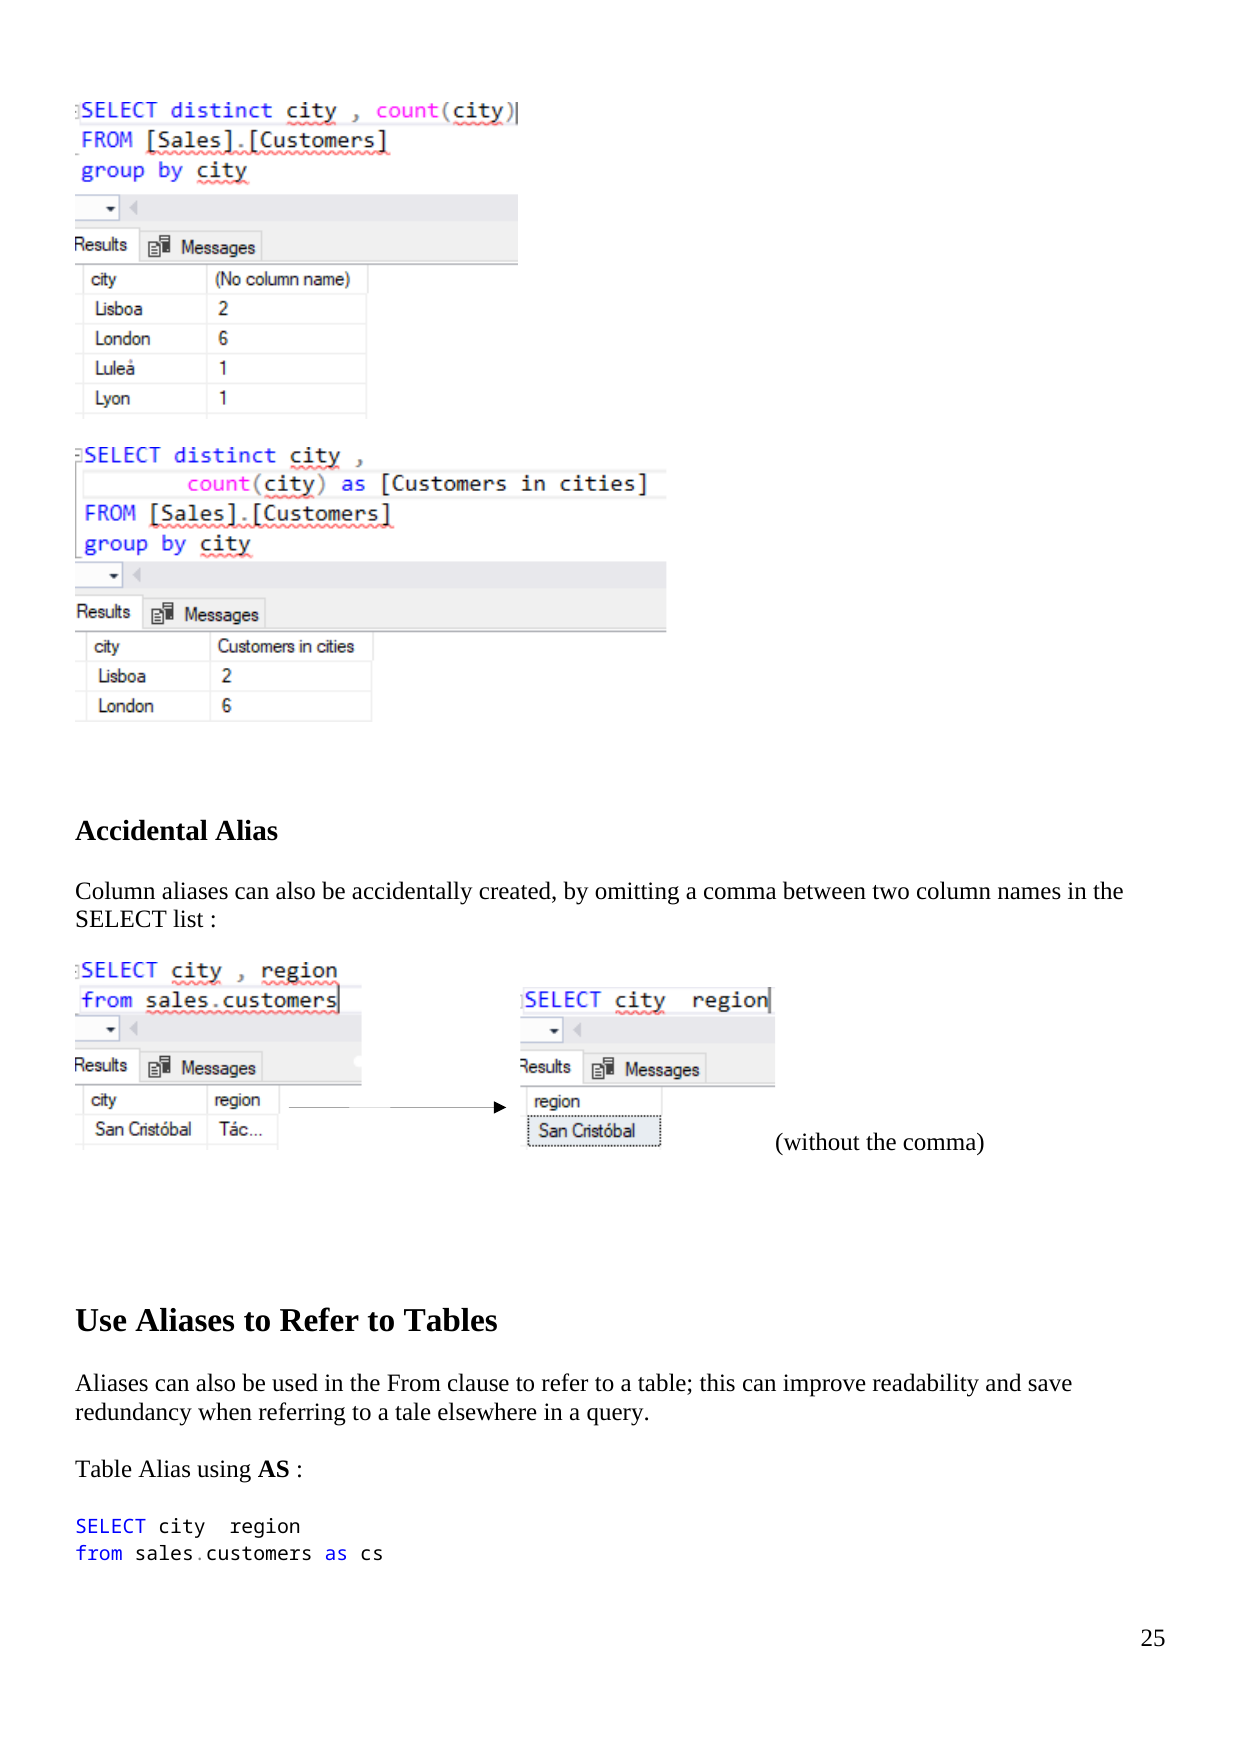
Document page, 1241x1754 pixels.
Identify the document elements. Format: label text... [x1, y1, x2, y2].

text Table Alias using AS : [75, 1454, 1165, 1483]
text Aliases can also be used in the From clause to refer to a table; this can improve readability and save redundancy when referring to a tale elsewhere in a query. [75, 1368, 1165, 1425]
picture [75, 447, 667, 722]
text Accidental Alias [75, 813, 1165, 847]
text Use Aliases to Refer to Tables [75, 1300, 1165, 1339]
text from sales.customers as cs [75, 1539, 1165, 1566]
picture [75, 102, 518, 419]
text SELECT city region [75, 1512, 1165, 1539]
picture [520, 987, 775, 1150]
text Column aliases can also be accidentally created, by omitting a comma between two column names in the SELECT list : [75, 876, 1165, 933]
picture [75, 962, 364, 1150]
